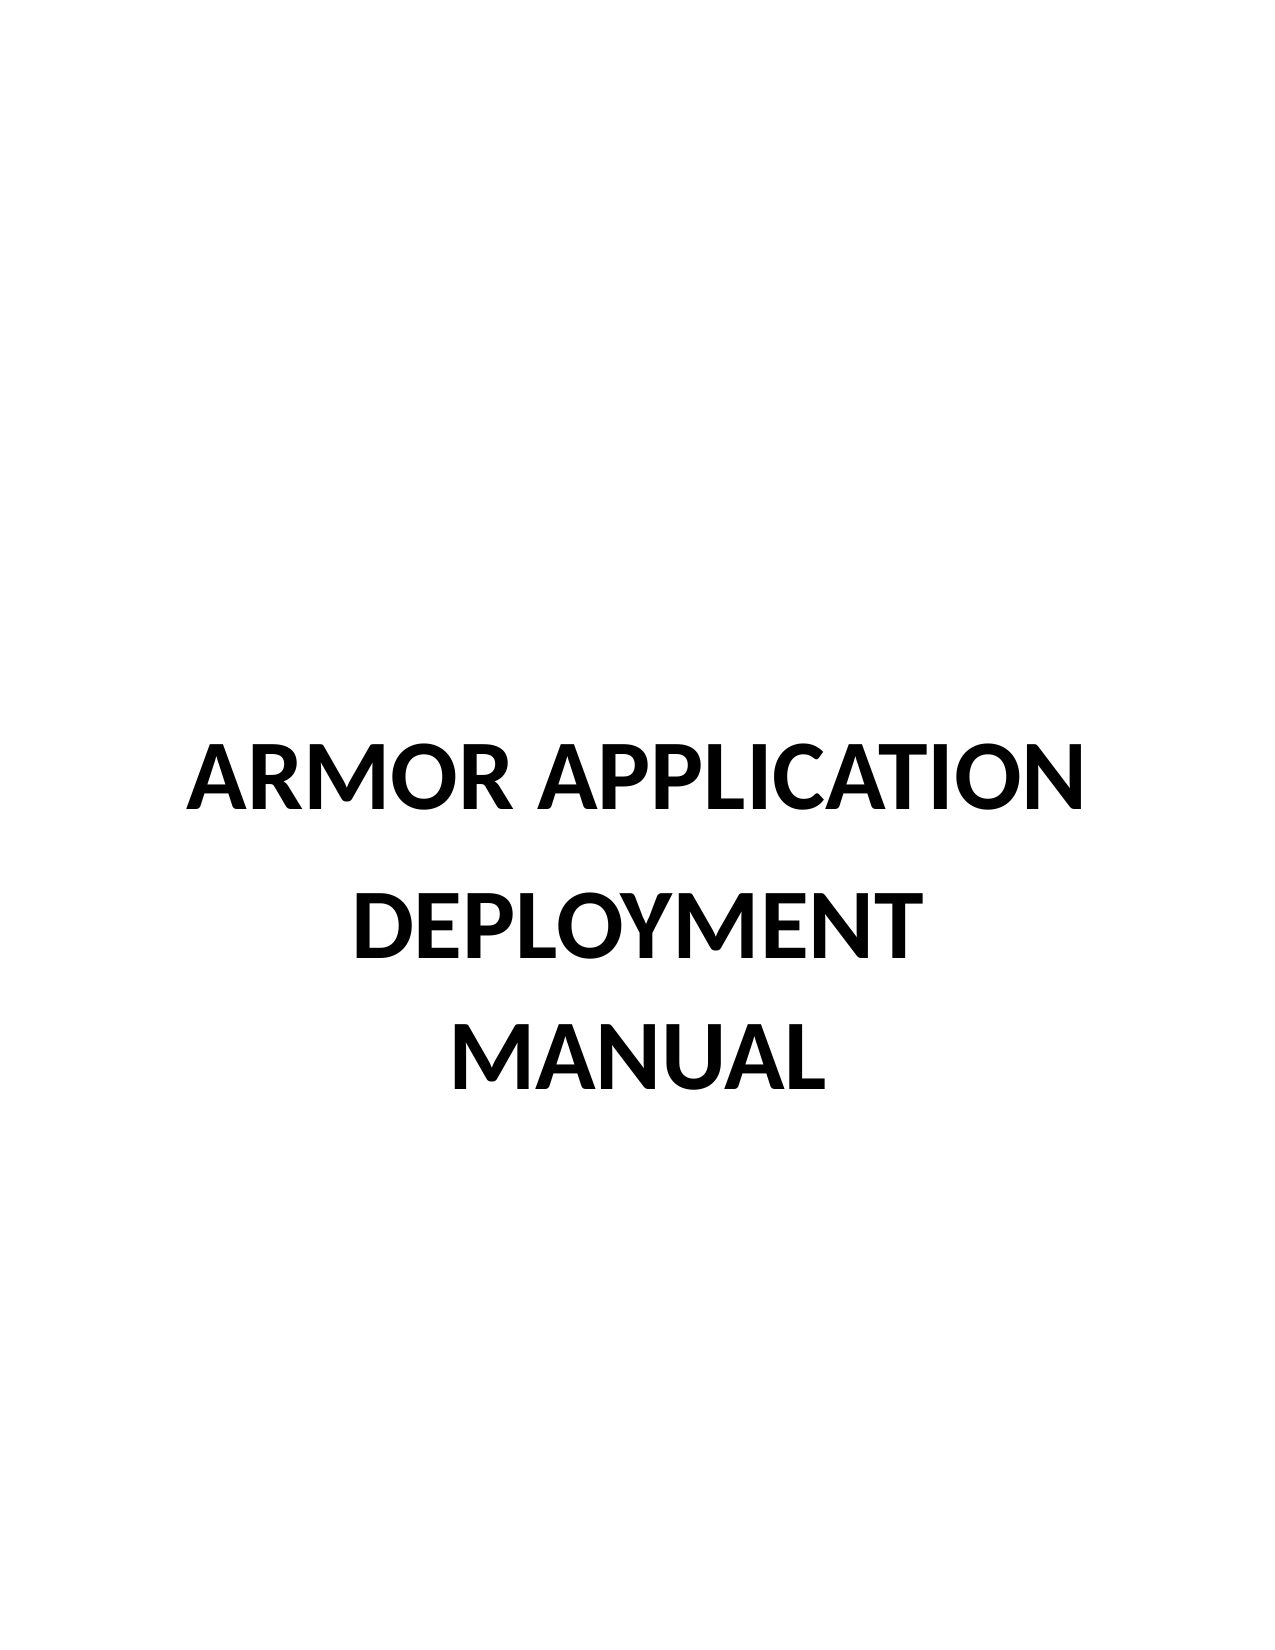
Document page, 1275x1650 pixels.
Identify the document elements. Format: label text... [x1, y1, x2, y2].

text DEPLOYMENT MANUAL [150, 861, 1125, 1115]
text ARMOR APPLICATION [150, 712, 1125, 834]
